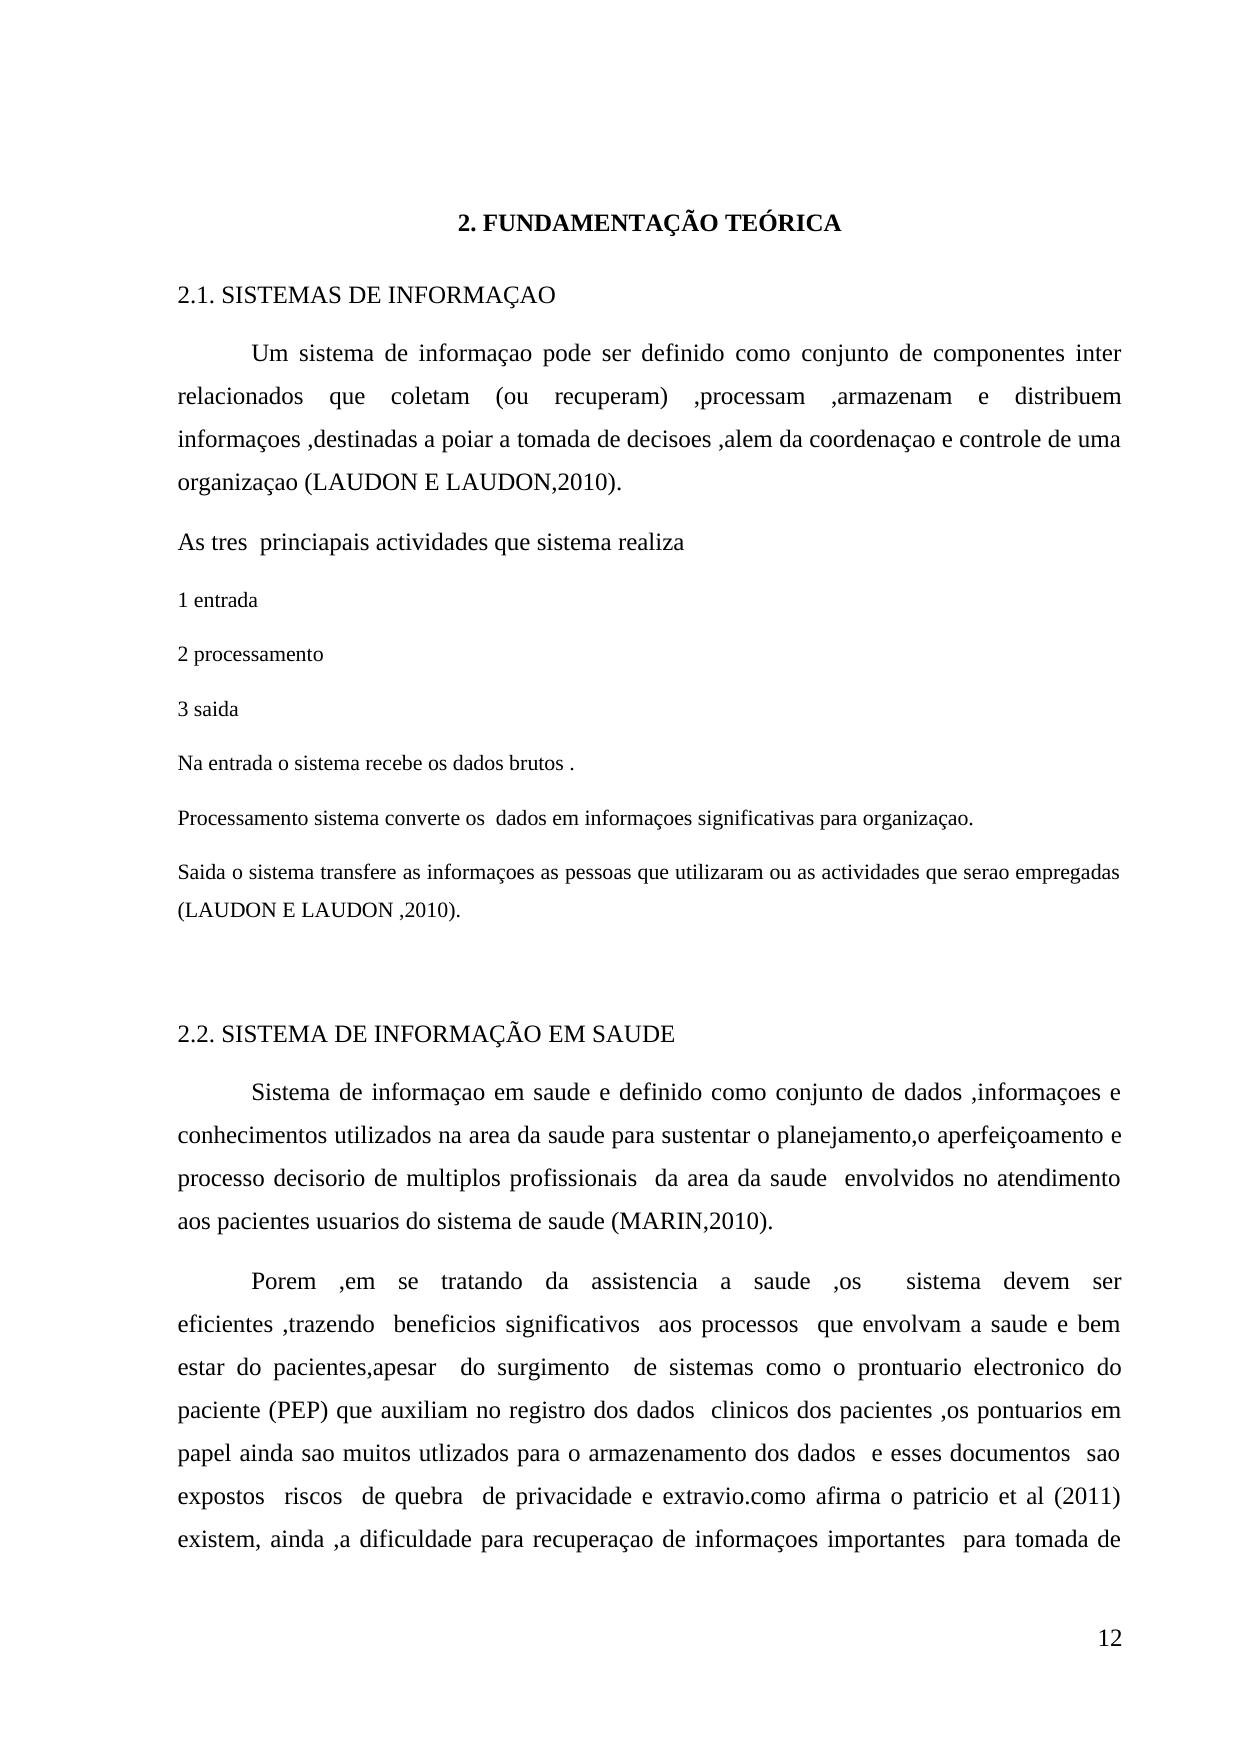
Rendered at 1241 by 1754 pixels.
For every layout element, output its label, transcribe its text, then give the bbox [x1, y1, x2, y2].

subtitle 2. FUNDAMENTAÇÃO TEÓRICA [177, 208, 1122, 237]
text Sistema de informaçao em saude e definido como conjunto de dados ,informaçoes e conhecimentos utilizados na area da saude para sustentar o planejamento,o aperfeiçoamento e processo decisorio de multiplos profissionais da area da saude envolvidos no atendimento aos pacientes usuarios do sistema de saude (MARIN,2010). [177, 1077, 1122, 1235]
text Um sistema de informaçao pode ser definido como conjunto de componentes inter relacionados que coletam (ou recuperam) ,processam ,armazenam e distribuem informaçoes ,destinadas a poiar a tomada de decisoes ,alem da coordenaçao e controle de uma organizaçao (LAUDON E LAUDON,2010). [177, 338, 1122, 496]
text Saida o sistema transfere as informaçoes as pessoas que utilizaram ou as actividades que serao empregadas (LAUDON E LAUDON ,2010). [177, 859, 1122, 922]
text 3 saida [177, 696, 1122, 721]
subtitle 2.2. SISTEMA DE INFORMAÇÃO EM SAUDE [177, 1019, 1122, 1047]
text 2 processamento [177, 641, 1122, 667]
text As tres princiapais actividades que sistema realiza [177, 527, 1122, 556]
text Processamento sistema converte os dados em informaçoes significativas para organizaçao. [177, 805, 1122, 830]
text 1 entrada [177, 587, 1122, 612]
text Na entrada o sistema recebe os dados brutos . [177, 750, 1122, 776]
subtitle 2.1. SISTEMAS DE INFORMAÇAO [177, 280, 1122, 309]
